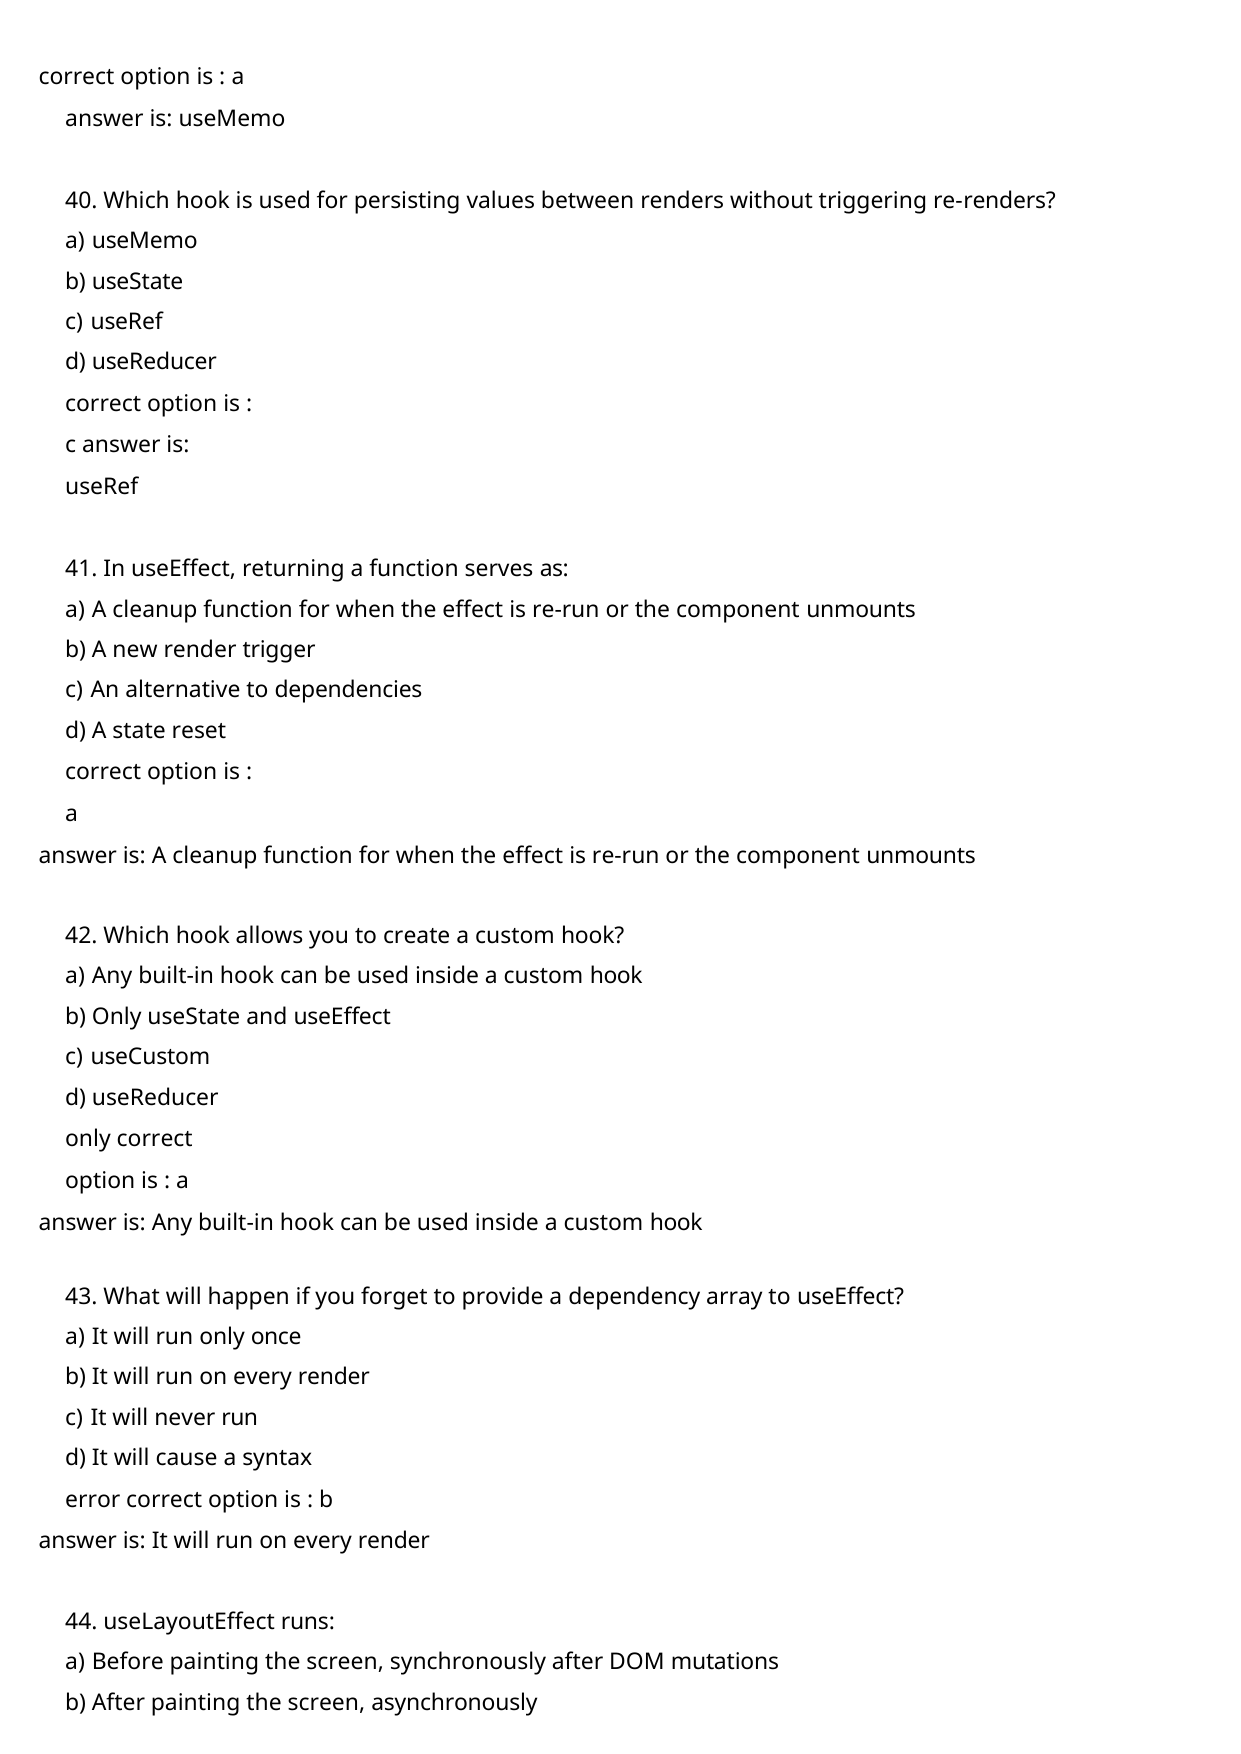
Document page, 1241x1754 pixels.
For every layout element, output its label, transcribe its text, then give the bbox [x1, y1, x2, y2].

text answer is: It will run on every render [38, 1524, 1063, 1556]
list In useEffect, returning a function serves as: [65, 552, 1063, 583]
list A state reset correct option is : a [65, 713, 259, 828]
text answer is: Any built-in hook can be used inside a custom hook [38, 1205, 1063, 1237]
list It will run only once [65, 1320, 1063, 1351]
list useCustom [65, 1040, 1063, 1071]
list It will cause a syntax error correct option is : b [65, 1441, 357, 1514]
list Which hook allows you to create a custom hook? [65, 919, 1063, 950]
list A cleanup function for when the effect is re-run or the component unmounts [65, 593, 1063, 624]
text answer is: A cleanup function for when the effect is re-run or the component unmounts [38, 838, 1063, 870]
text correct option is : a answer is: useMemo [38, 60, 320, 133]
list useLayoutEffect runs: [65, 1605, 1063, 1636]
list A new render trigger [65, 633, 1063, 664]
list useState [65, 264, 1063, 296]
list Which hook is used for persisting values between renders without triggering re-renders? [65, 184, 1063, 215]
list Any built-in hook can be used inside a custom hook [65, 959, 1063, 991]
list It will run on every render [65, 1360, 1063, 1392]
list useReducer only correct option is : a [65, 1081, 264, 1195]
list useReducer correct option is : c answer is: useRef [65, 345, 258, 501]
list useMemo [65, 224, 1063, 256]
list An alternative to dependencies [65, 673, 1063, 704]
list Only useState and useEffect [65, 1000, 1063, 1031]
list What will happen if you forget to provide a dependency array to useEffect? [65, 1280, 1063, 1311]
list It will never run [65, 1401, 1063, 1432]
list useRef [65, 305, 1063, 336]
list After painting the screen, asynchronously [65, 1686, 1063, 1717]
list Before painting the screen, synchronously after DOM mutations [65, 1645, 1063, 1677]
